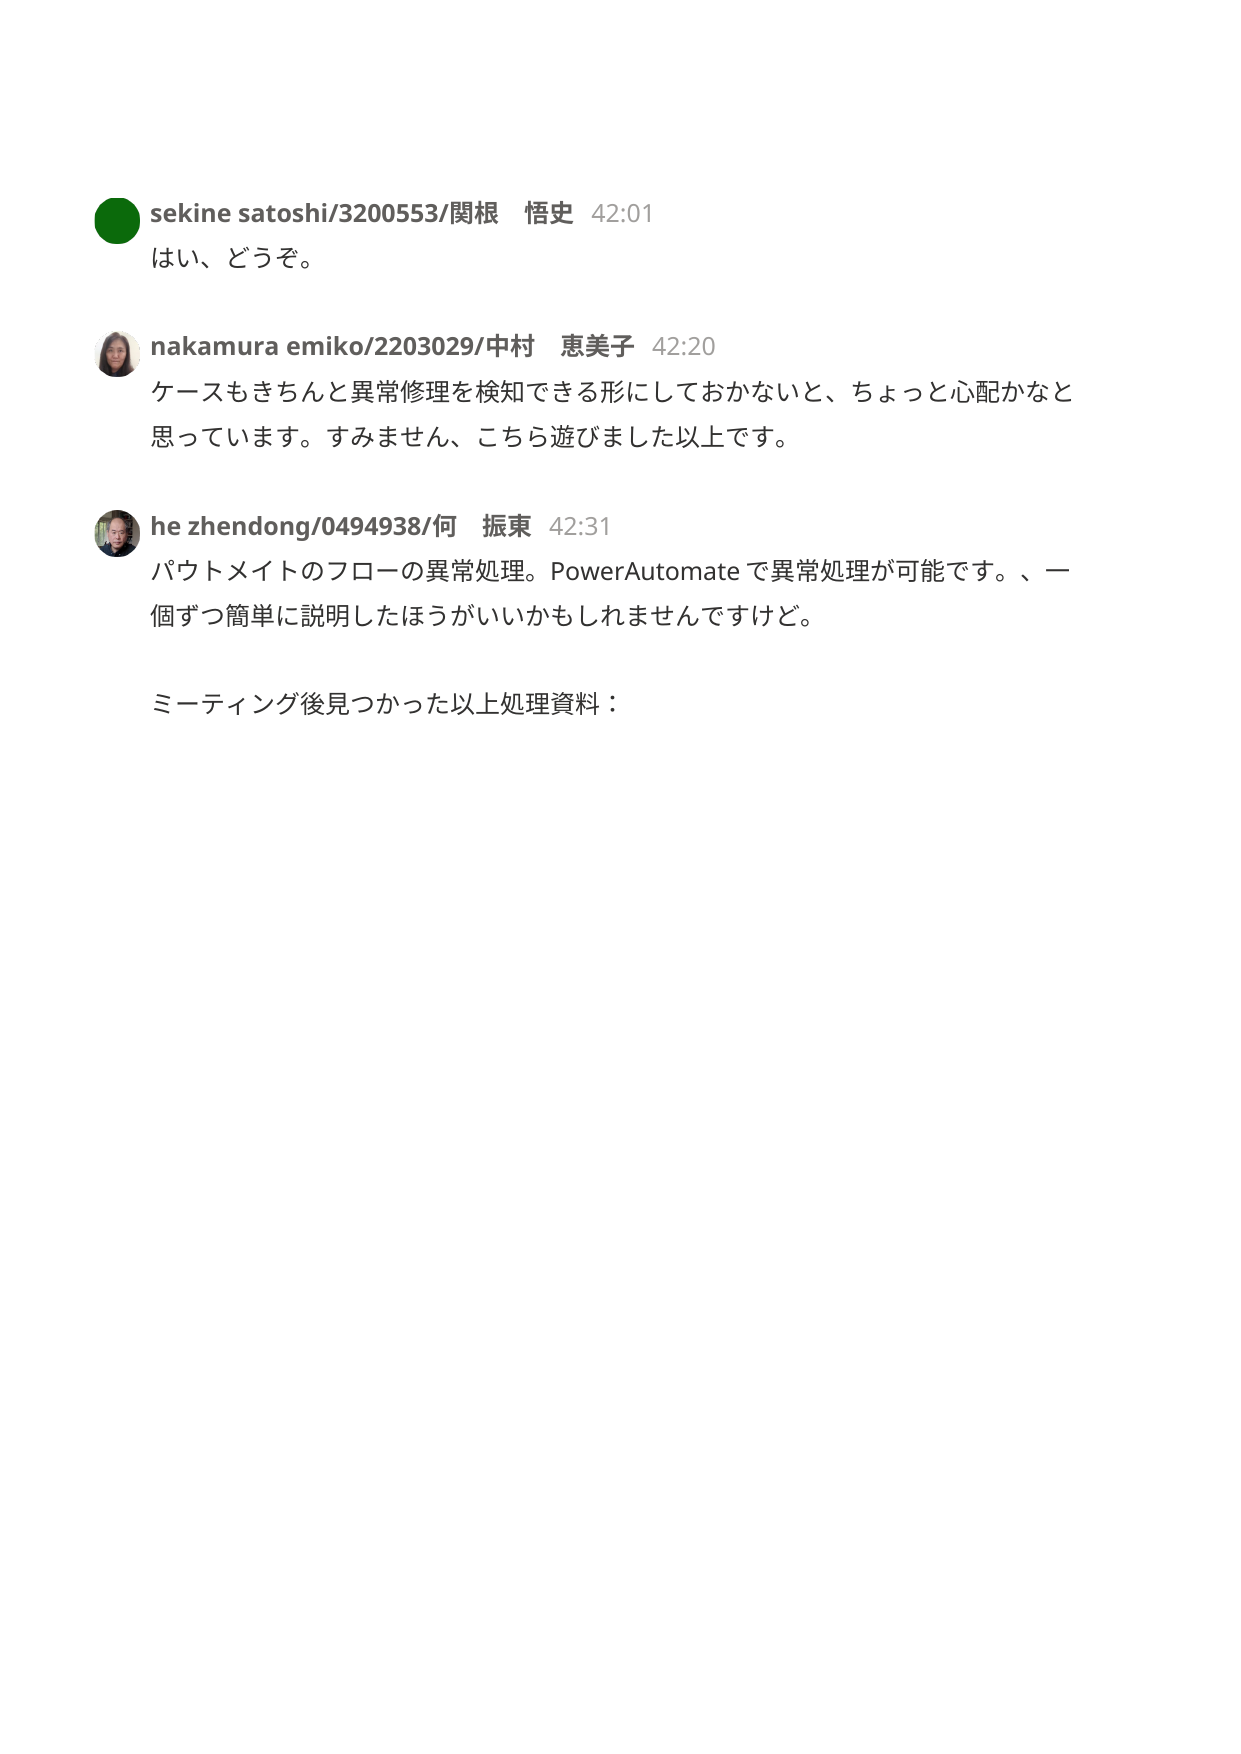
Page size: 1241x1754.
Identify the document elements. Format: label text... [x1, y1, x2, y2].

text nakamura emiko/2203029/中村 恵美子 42:20 ケースもきちんと異常修理を検知できる形にしておかないと、ちょっと心配かなと思っています。すみません、こちら遊びました以上です。 [150, 284, 1090, 454]
picture [94, 331, 140, 377]
picture [94, 510, 140, 557]
text sekine satoshi/3200553/関根 悟史 42:01 はい、どうぞ。 [150, 150, 1090, 275]
text he zhendong/0494938/何 振東 42:31 パウトメイトのフローの異常処理。PowerAutomateで異常処理が可能です。、一個ずつ簡単に説明したほうがいいかもしれませんですけど。 [150, 463, 1090, 633]
picture [94, 198, 140, 244]
text ミーティング後見つかった以上処理資料： [150, 684, 1090, 721]
